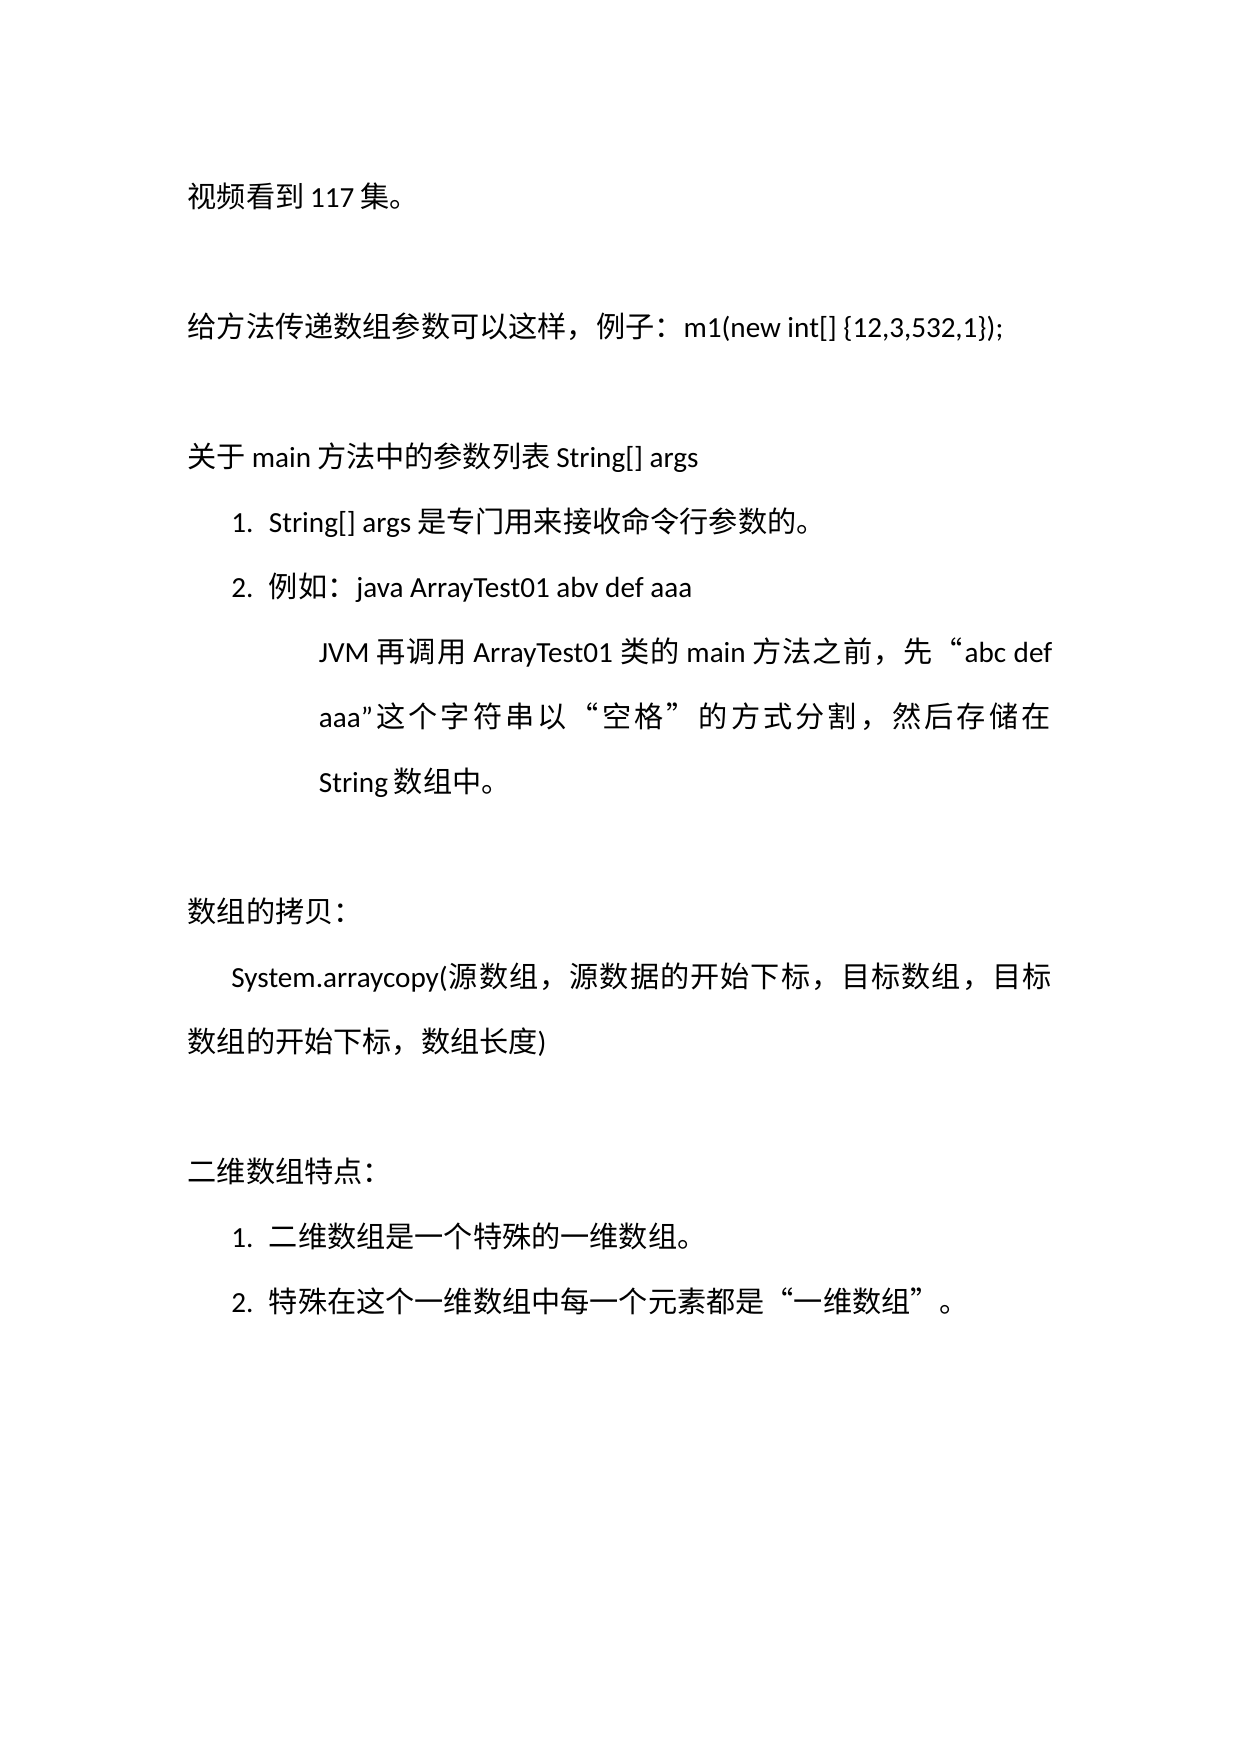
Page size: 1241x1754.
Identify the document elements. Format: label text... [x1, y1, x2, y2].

list 特殊在这个一维数组中每一个元素都是“一维数组”。 [231, 1267, 1053, 1332]
list JVM再调用ArrayTest01类的main方法之前，先“abc def aaa”这个字符串以“空格”的方式分割，然后存储在String数组中。 [319, 617, 1053, 812]
text 二维数组特点： [187, 1137, 1053, 1202]
text 数组的拷贝： [187, 877, 1053, 942]
list 例如：java ArrayTest01 abv def aaa [231, 552, 1053, 617]
list 二维数组是一个特殊的一维数组。 [231, 1202, 1053, 1267]
text System.arraycopy(源数组，源数据的开始下标，目标数组，目标数组的开始下标，数组长度) [187, 942, 1053, 1072]
text 给方法传递数组参数可以这样，例子：m1(new int[] {12,3,532,1}); [187, 292, 1053, 357]
text 关于main方法中的参数列表String[] args [187, 422, 1053, 487]
list String[] args是专门用来接收命令行参数的。 [231, 487, 1053, 552]
text 视频看到117集。 [187, 162, 1053, 227]
